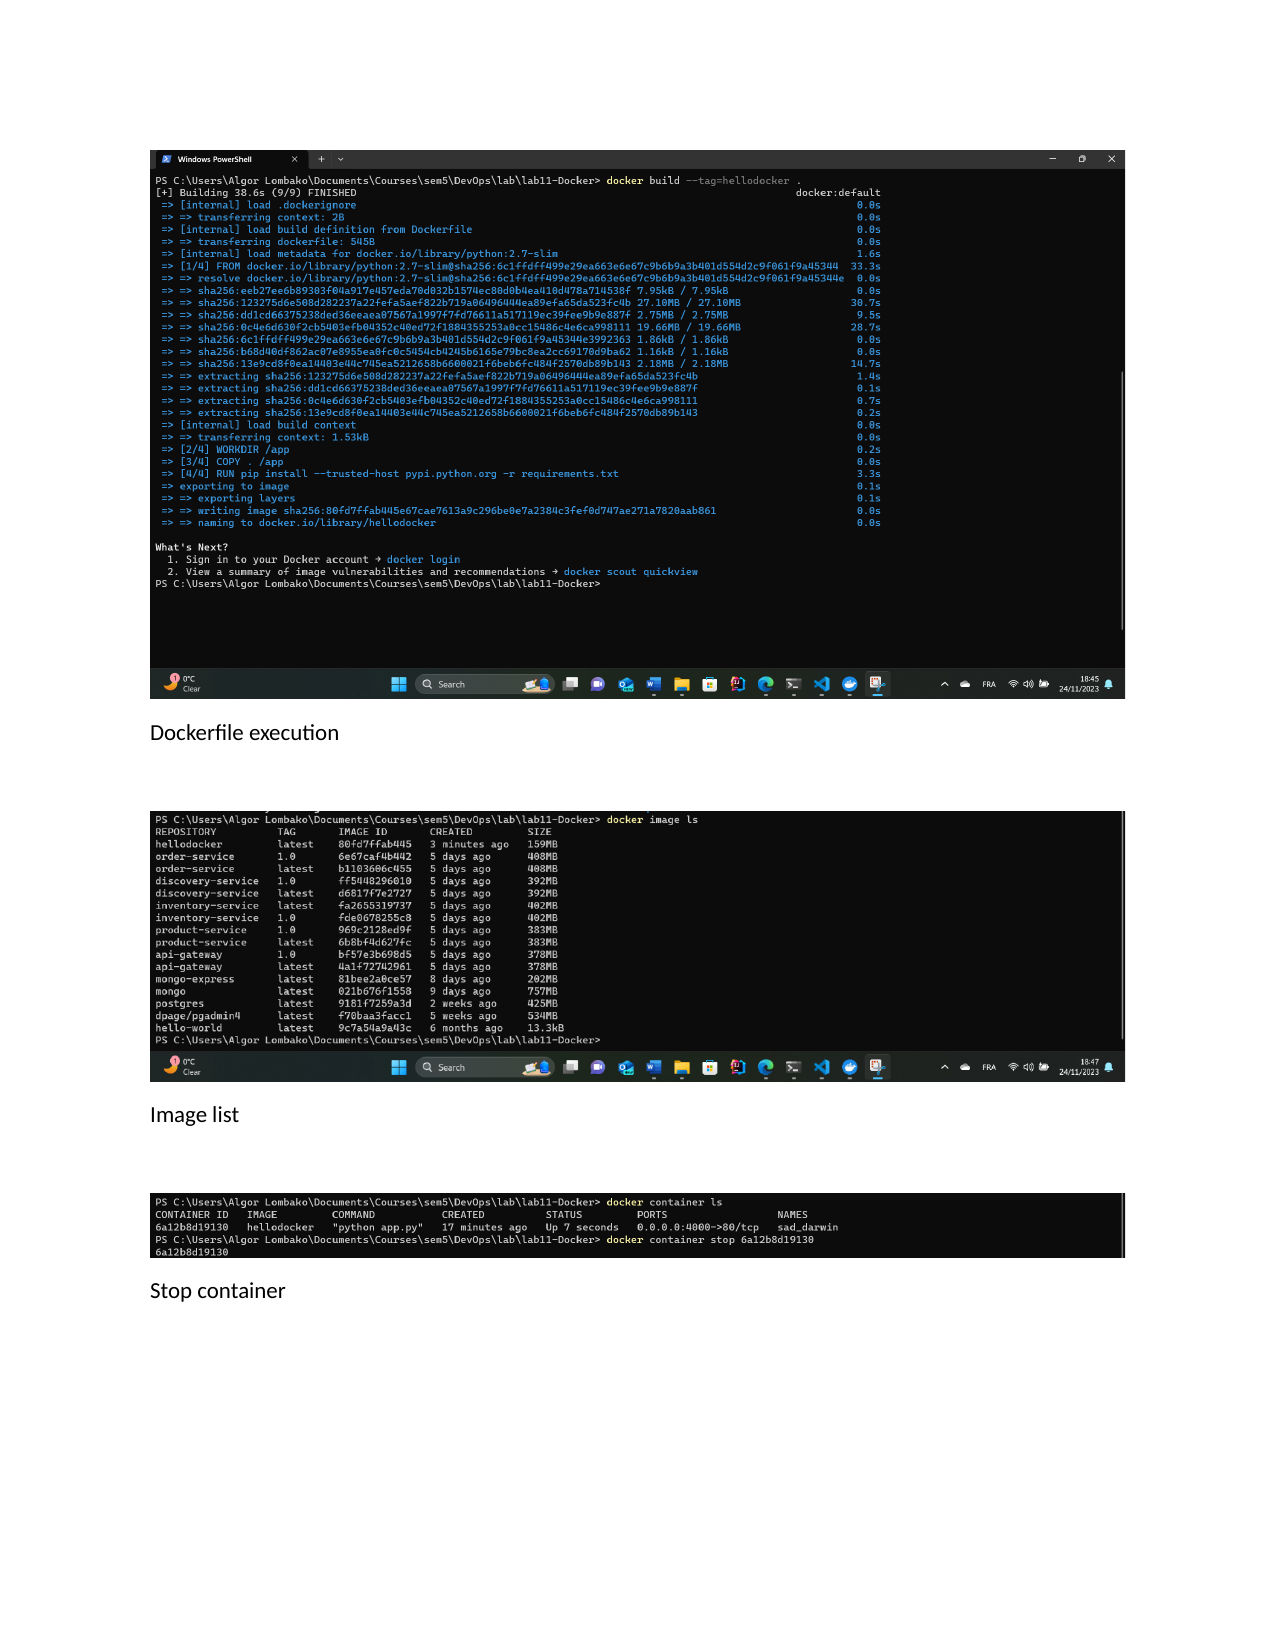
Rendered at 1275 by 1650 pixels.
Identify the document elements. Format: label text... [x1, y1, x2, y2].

text Stop container [150, 1277, 1125, 1304]
picture [150, 811, 1125, 1082]
text Dockerfile execution [150, 718, 1125, 746]
text Image list [150, 1100, 1125, 1128]
picture [150, 1193, 1125, 1258]
picture [150, 150, 1125, 699]
